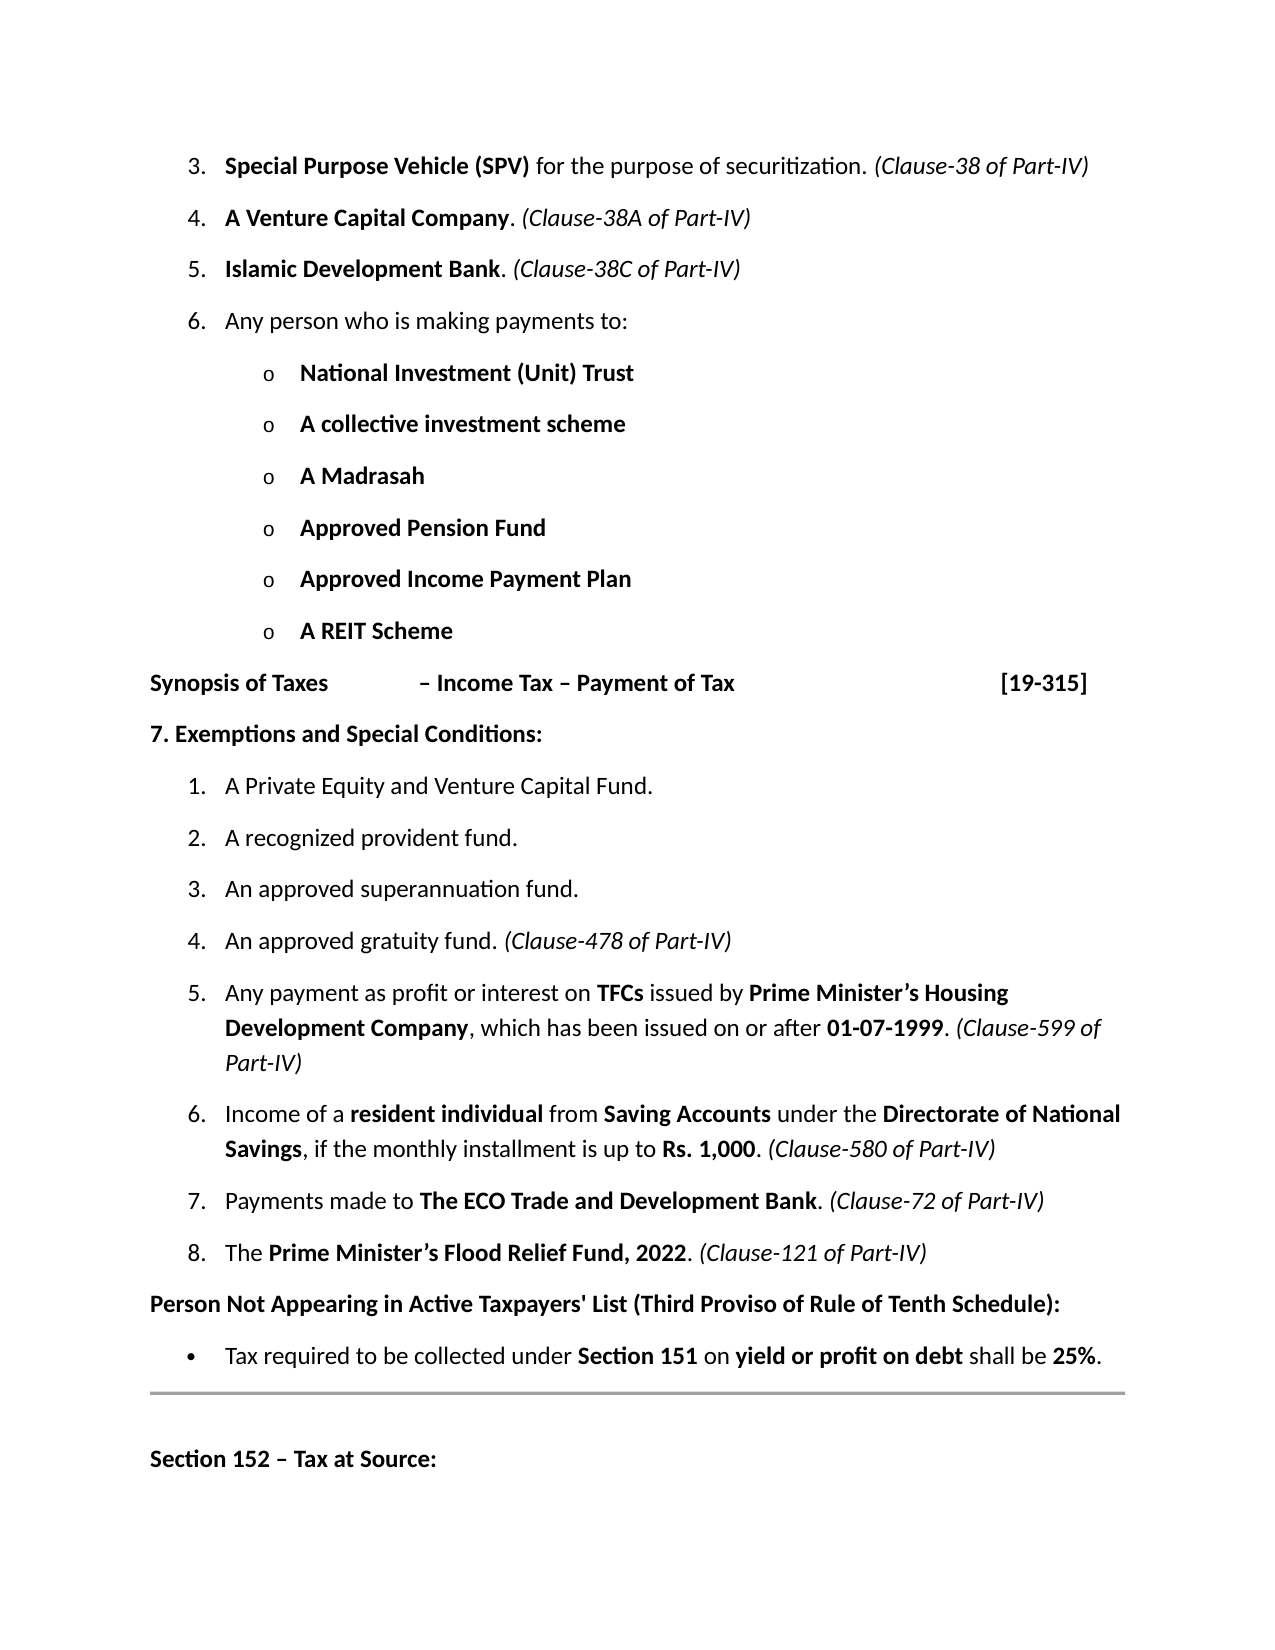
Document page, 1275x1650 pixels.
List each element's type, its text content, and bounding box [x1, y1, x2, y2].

list National Investment (Unit) Trust [262, 357, 1125, 387]
list Approved Pension Fund [262, 512, 1125, 542]
list A Private Equity and Venture Capital Fund. [187, 770, 1125, 801]
list Approved Income Payment Plan [262, 563, 1125, 594]
list Islamic Development Bank. (Clause-38C of Part-IV) [187, 253, 1125, 284]
list Any person who is making payments to: [187, 305, 1125, 336]
list A REIT Scheme [262, 615, 1125, 646]
list An approved gratuity fund. (Clause-478 of Part-IV) [187, 925, 1125, 956]
text Person Not Appearing in Active Taxpayers' List (Third Proviso of Rule of Tenth Schedule): [150, 1288, 1125, 1319]
list Income of a resident individual from Saving Accounts under the Directorate of National Savings, if the monthly installment is up to Rs. 1,000. (Clause-580 of Part-IV) [187, 1098, 1125, 1164]
list A Madrasah [262, 460, 1125, 491]
list A Venture Capital Company. (Clause-38A of Part-IV) [187, 202, 1125, 232]
text Section 152 – Tax at Source: [150, 1443, 1125, 1474]
list Tax required to be collected under Section 151 on yield or profit on debt shall be 25%. [187, 1340, 1125, 1371]
list Payments made to The ECO Trade and Development Bank. (Clause-72 of Part-IV) [187, 1185, 1125, 1216]
list A collective investment scheme [262, 408, 1125, 439]
list Special Purpose Vehicle (SPV) for the purpose of securitization. (Clause-38 of Part-IV) [187, 150, 1125, 181]
list Any payment as profit or interest on TFCs issued by Prime Minister’s Housing Development Company, which has been issued on or after 01-07-1999. (Clause-599 of Part-IV) [187, 977, 1125, 1077]
text Synopsis of Taxes – Income Tax – Payment of Tax [19-315] [150, 667, 1125, 697]
list A recognized provident fund. [187, 822, 1125, 852]
text 7. Exemptions and Special Conditions: [150, 718, 1125, 749]
list The Prime Minister’s Flood Relief Fund, 2022. (Clause-121 of Part-IV) [187, 1237, 1125, 1267]
list An approved superannuation fund. [187, 873, 1125, 904]
